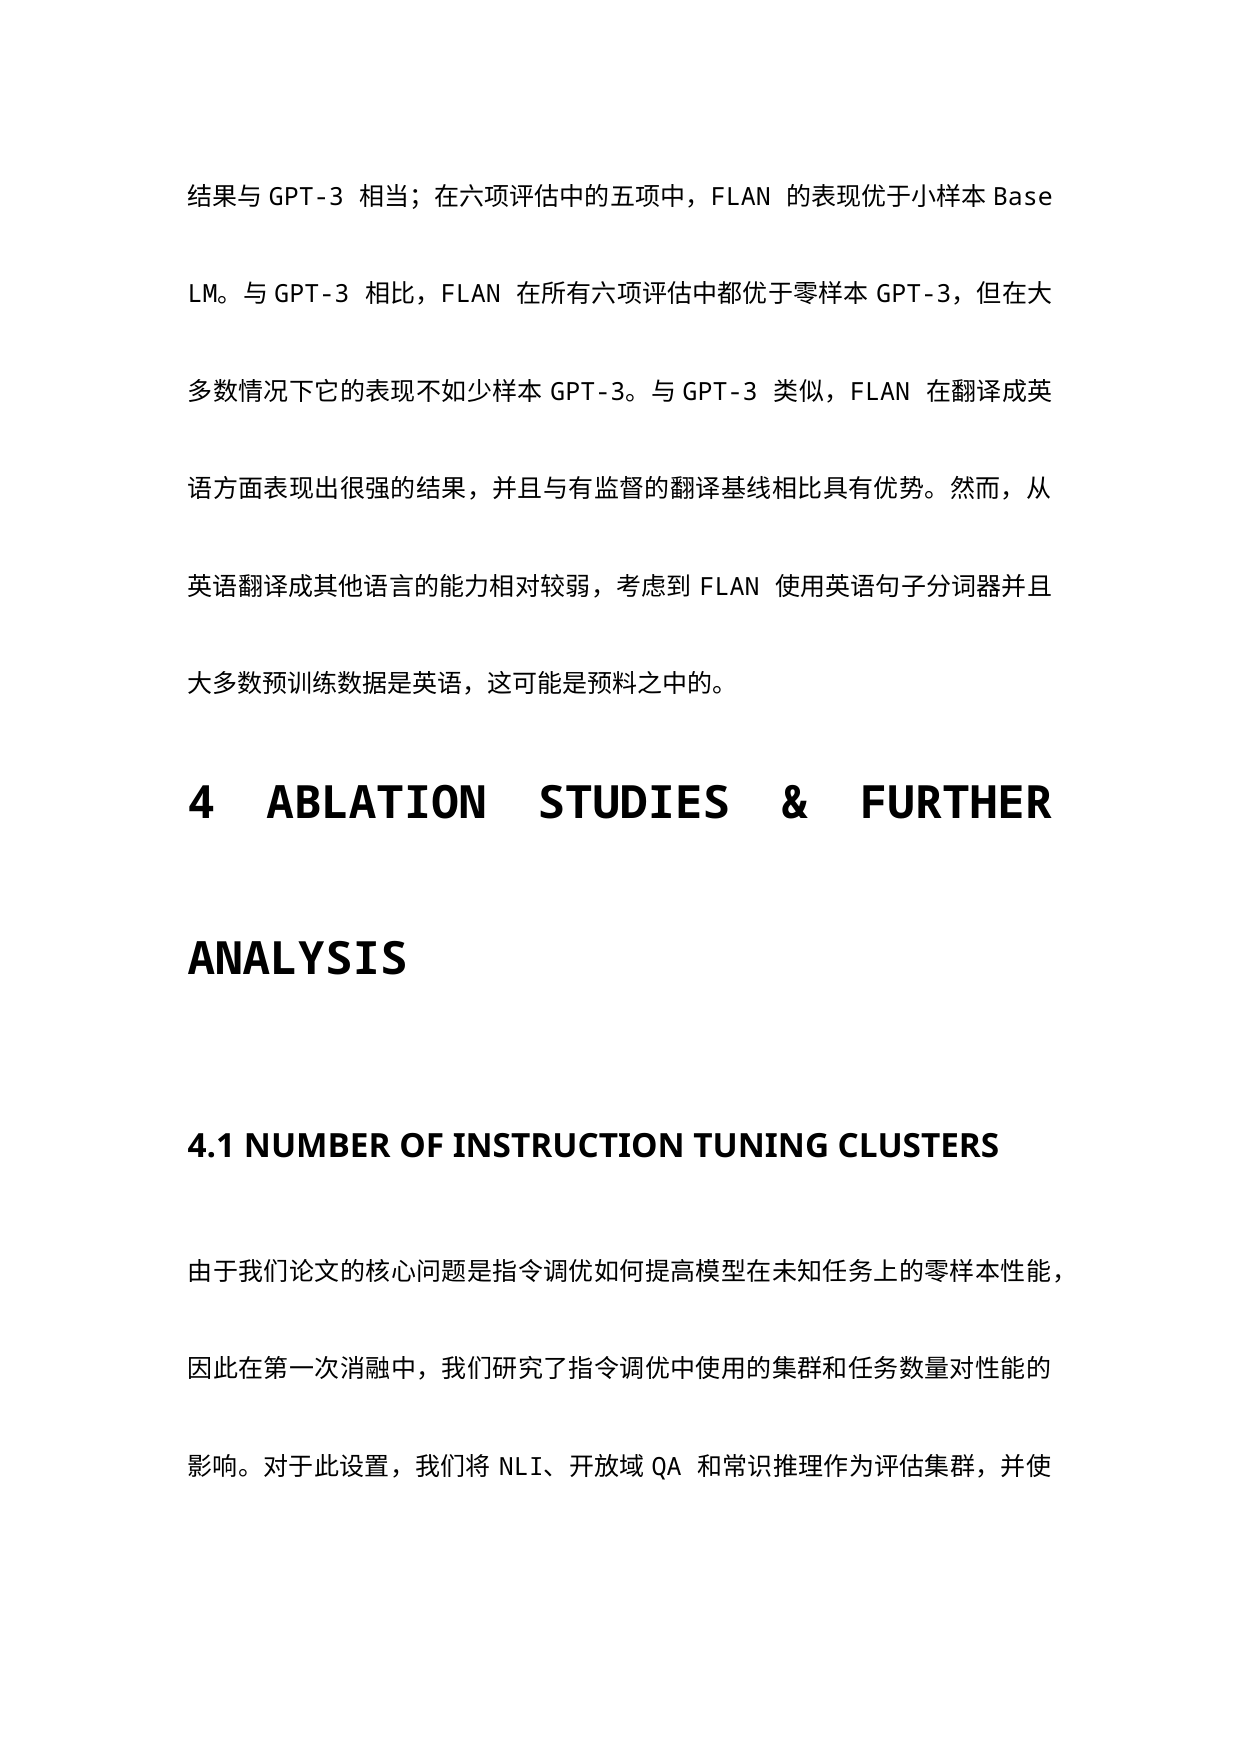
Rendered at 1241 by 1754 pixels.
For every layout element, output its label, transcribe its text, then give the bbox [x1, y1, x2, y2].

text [187, 1237, 1053, 1497]
subtitle 4 ABLATION STUDIES & FURTHER ANALYSIS [187, 768, 1053, 989]
subtitle 4.1 NUMBER OF INSTRUCTION TUNING CLUSTERS [187, 1112, 1053, 1177]
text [187, 162, 1053, 714]
